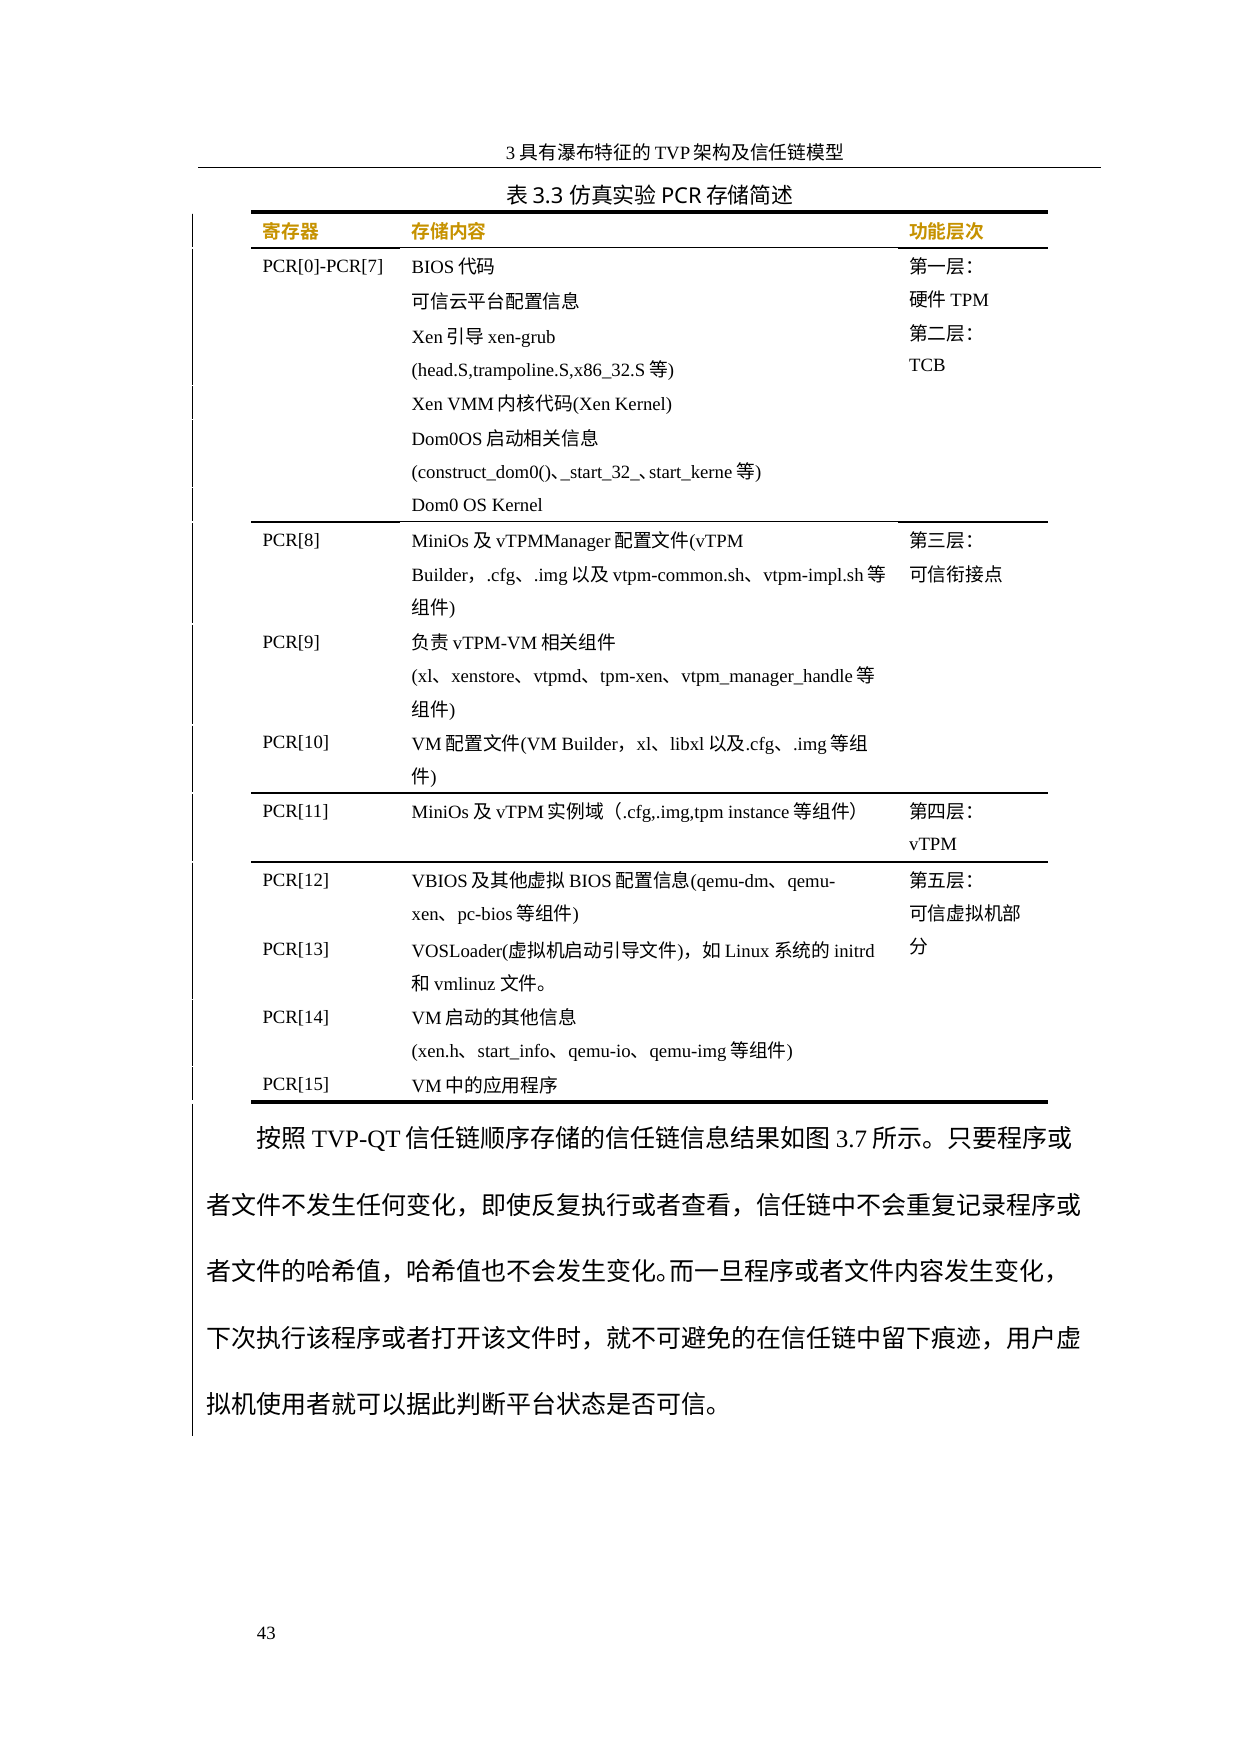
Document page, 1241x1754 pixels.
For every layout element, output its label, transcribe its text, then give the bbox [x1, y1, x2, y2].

table_cell 第三层： 可信衔接点 [898, 523, 1048, 792]
table_cell Xen引导xen-grub (‍head.S,trampoline.S,x86_32.S等) [400, 318, 898, 385]
table_cell VM配置文件(VM Builder，xl、libxl以及.cfg、.img等组件) [400, 725, 898, 792]
table_cell 第五层： 可信虚拟机部分 [898, 863, 1048, 1100]
table_cell PCR[14] [251, 999, 400, 1066]
text 按照TVP-QT信任链顺序存储的信任链信息结果如图3.7所示。只要程序或者文件不发生任何变化，即使反复执行或者查看，信任链中不会重复记录程序或者文件的哈希值，哈希值也不会发生变化｡而一旦程序或者文件内容发生变化，下次执行该程序或者打开该文件时，就不可避免的在信任链中留下痕迹，用户虚拟机使用者就可以据此判断平台状态是否可信｡ [207, 1103, 1093, 1436]
table_cell Dom0 OS Kernel [400, 487, 898, 521]
table_cell BIOS代码 [400, 248, 898, 282]
table_cell 第一层： 硬件TPM 第二层： TCB [898, 249, 1048, 521]
table_cell VM中的应用程序 [400, 1066, 898, 1100]
table_cell PCR[10] [251, 725, 400, 792]
table_cell VM启动的其他信息 (xen.h、start_info、qemu-io、qemu-img等组件) [400, 999, 898, 1066]
table_cell PCR[8] [251, 523, 400, 623]
table_header 存储内容 [400, 214, 898, 247]
table_cell PCR[12] [251, 863, 400, 929]
table_cell MiniOs 及vTPM实例域（.cfg,.img,tpm instance等组件） [400, 794, 898, 861]
table_cell PCR[11] [251, 794, 400, 861]
text 表3.3 仿真实验PCR存储简述 [207, 177, 1093, 210]
table_cell 第四层： vTPM [898, 794, 1048, 861]
table_cell Xen VMM内核代码(Xen Kernel) [400, 385, 898, 419]
table_cell PCR[15] [251, 1066, 400, 1100]
table_header 功能层次 [898, 214, 1048, 247]
table_cell PCR[0]-PCR[7] [251, 249, 400, 521]
table_cell PCR[13] [251, 929, 400, 999]
table_cell VOSLoader(虚拟机启动引导文件)，如Linux 系统的initrd和vmlinuz 文件。 [400, 929, 898, 999]
table_cell 负责vTPM-VM相关组件 (xl、xenstore、vtpmd、tpm-xen、vtpm_manager_handle等组件) [400, 623, 898, 724]
table_cell PCR[9] [251, 623, 400, 724]
table_cell MiniOs 及vTPMManager配置文件(vTPM Builder，.cfg、.img以及vtpm-common.sh、vtpm-impl.sh等组件) [400, 522, 898, 623]
table_header 寄存器 [251, 214, 400, 247]
table_cell Dom0OS启动相关信息 (construct_dom0()､_start_32_､start_kerne等) [400, 419, 898, 487]
table_cell VBIOS及其他虚拟BIOS配置信息(qemu-dm、qemu-xen、pc-bios等组件) [400, 863, 898, 929]
table_cell 可信云平台配置信息 [400, 282, 898, 317]
